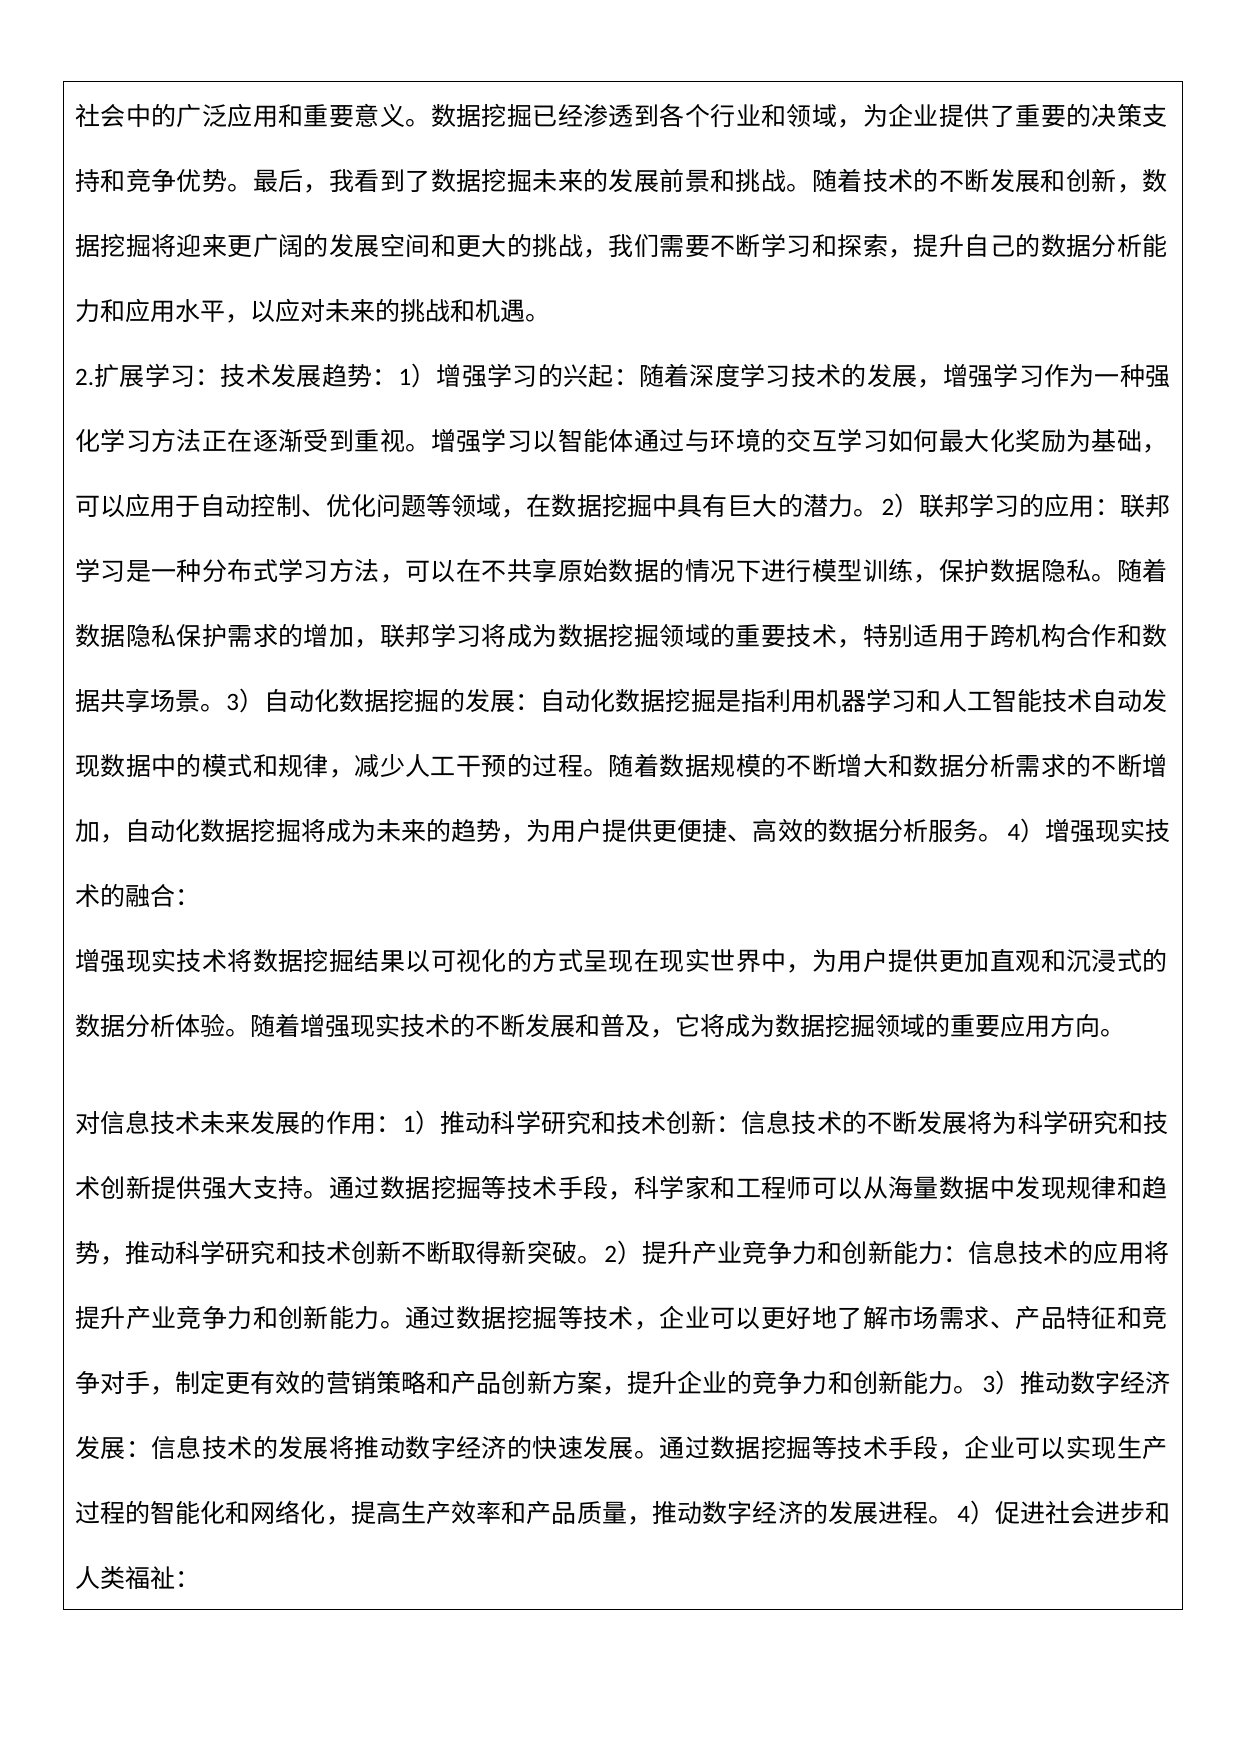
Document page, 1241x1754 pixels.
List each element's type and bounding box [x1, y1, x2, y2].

table_header [64, 82, 1182, 1609]
